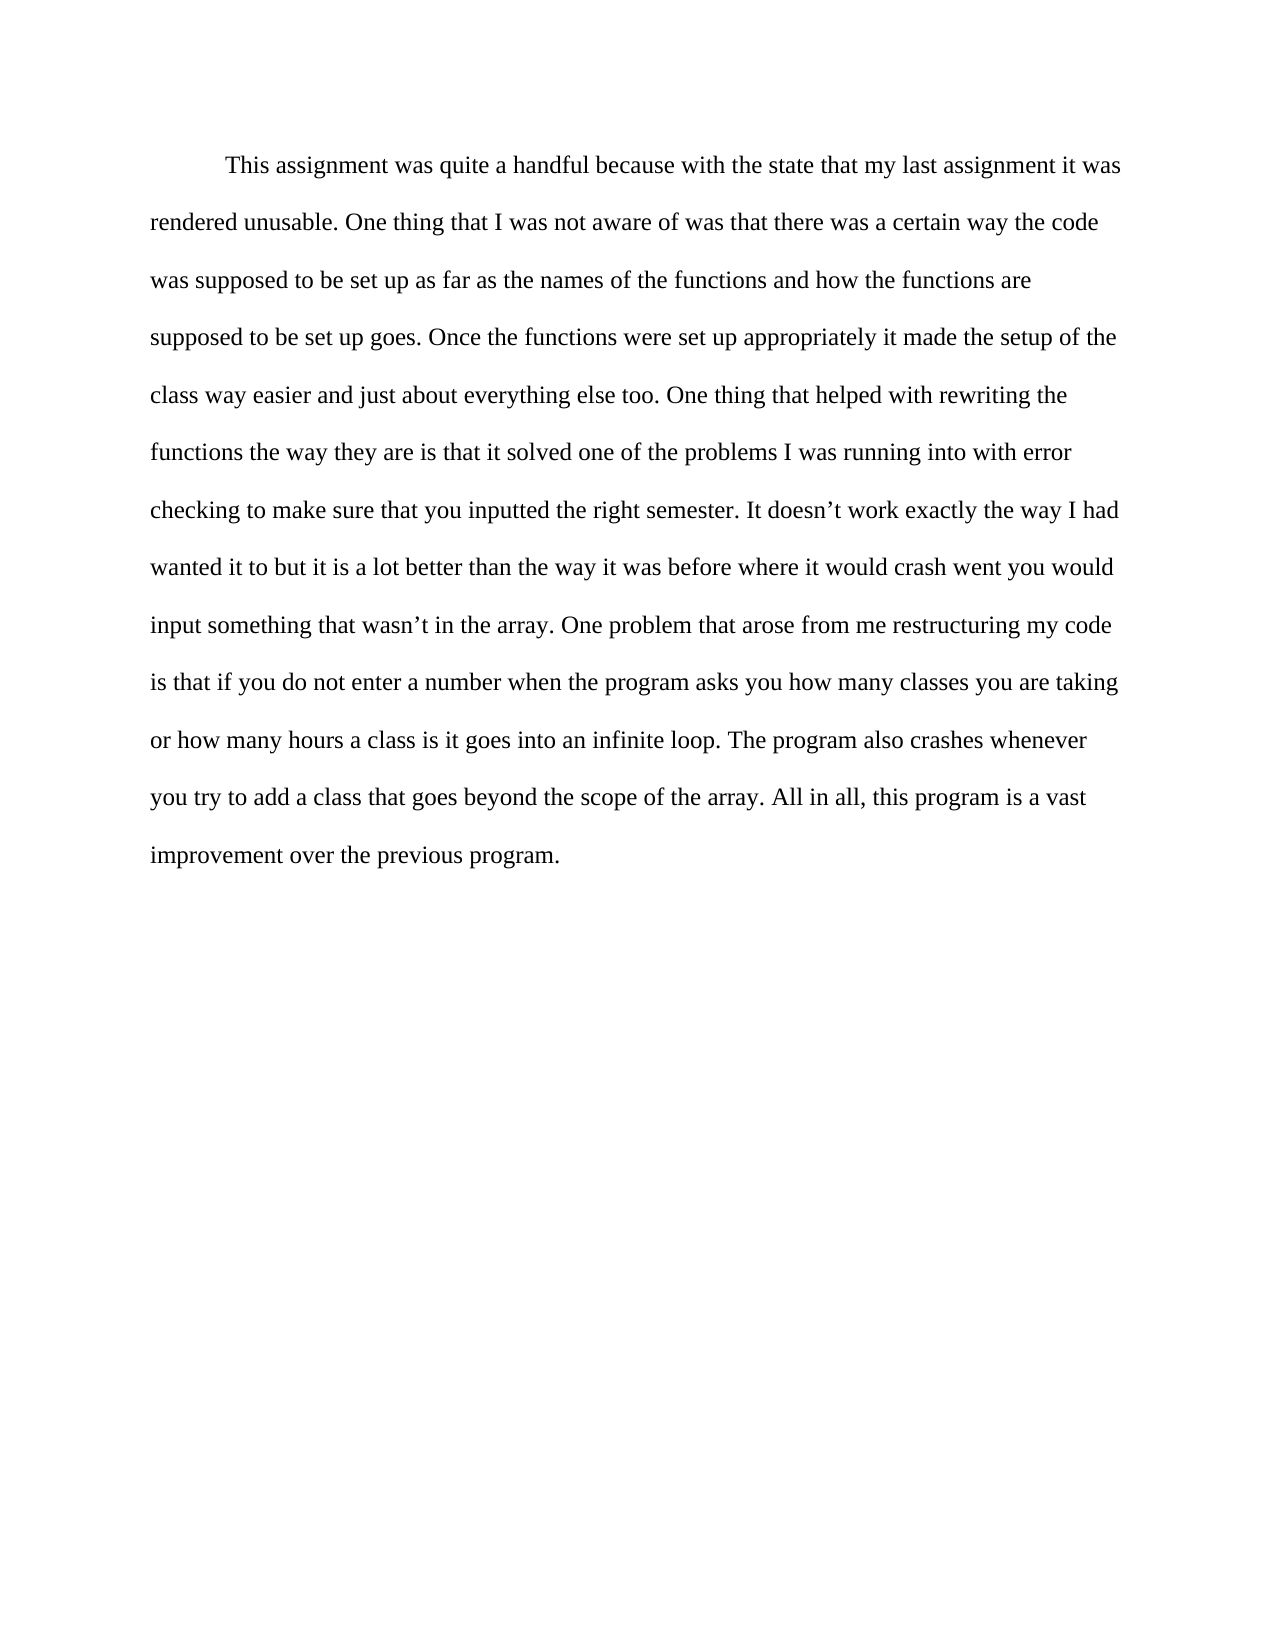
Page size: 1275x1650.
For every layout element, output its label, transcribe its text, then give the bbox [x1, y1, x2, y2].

text This assignment was quite a handful because with the state that my last assignment it was rendered unusable. One thing that I was not aware of was that there was a certain way the code was supposed to be set up as far as the names of the functions and how the functions are supposed to be set up goes. Once the functions were set up appropriately it made the setup of the class way easier and just about everything else too. One thing that helped with rewriting the functions the way they are is that it solved one of the problems I was running into with error checking to make sure that you inputted the right semester. It doesn’t work exactly the way I had wanted it to but it is a lot better than the way it was before where it would crash went you would input something that wasn’t in the array. One problem that arose from me restructuring my code is that if you do not enter a number when the program asks you how many classes you are taking or how many hours a class is it goes into an infinite loop. The program also crashes whenever you try to add a class that goes beyond the scope of the array. All in all, this program is a vast improvement over the previous program. [150, 150, 1125, 869]
